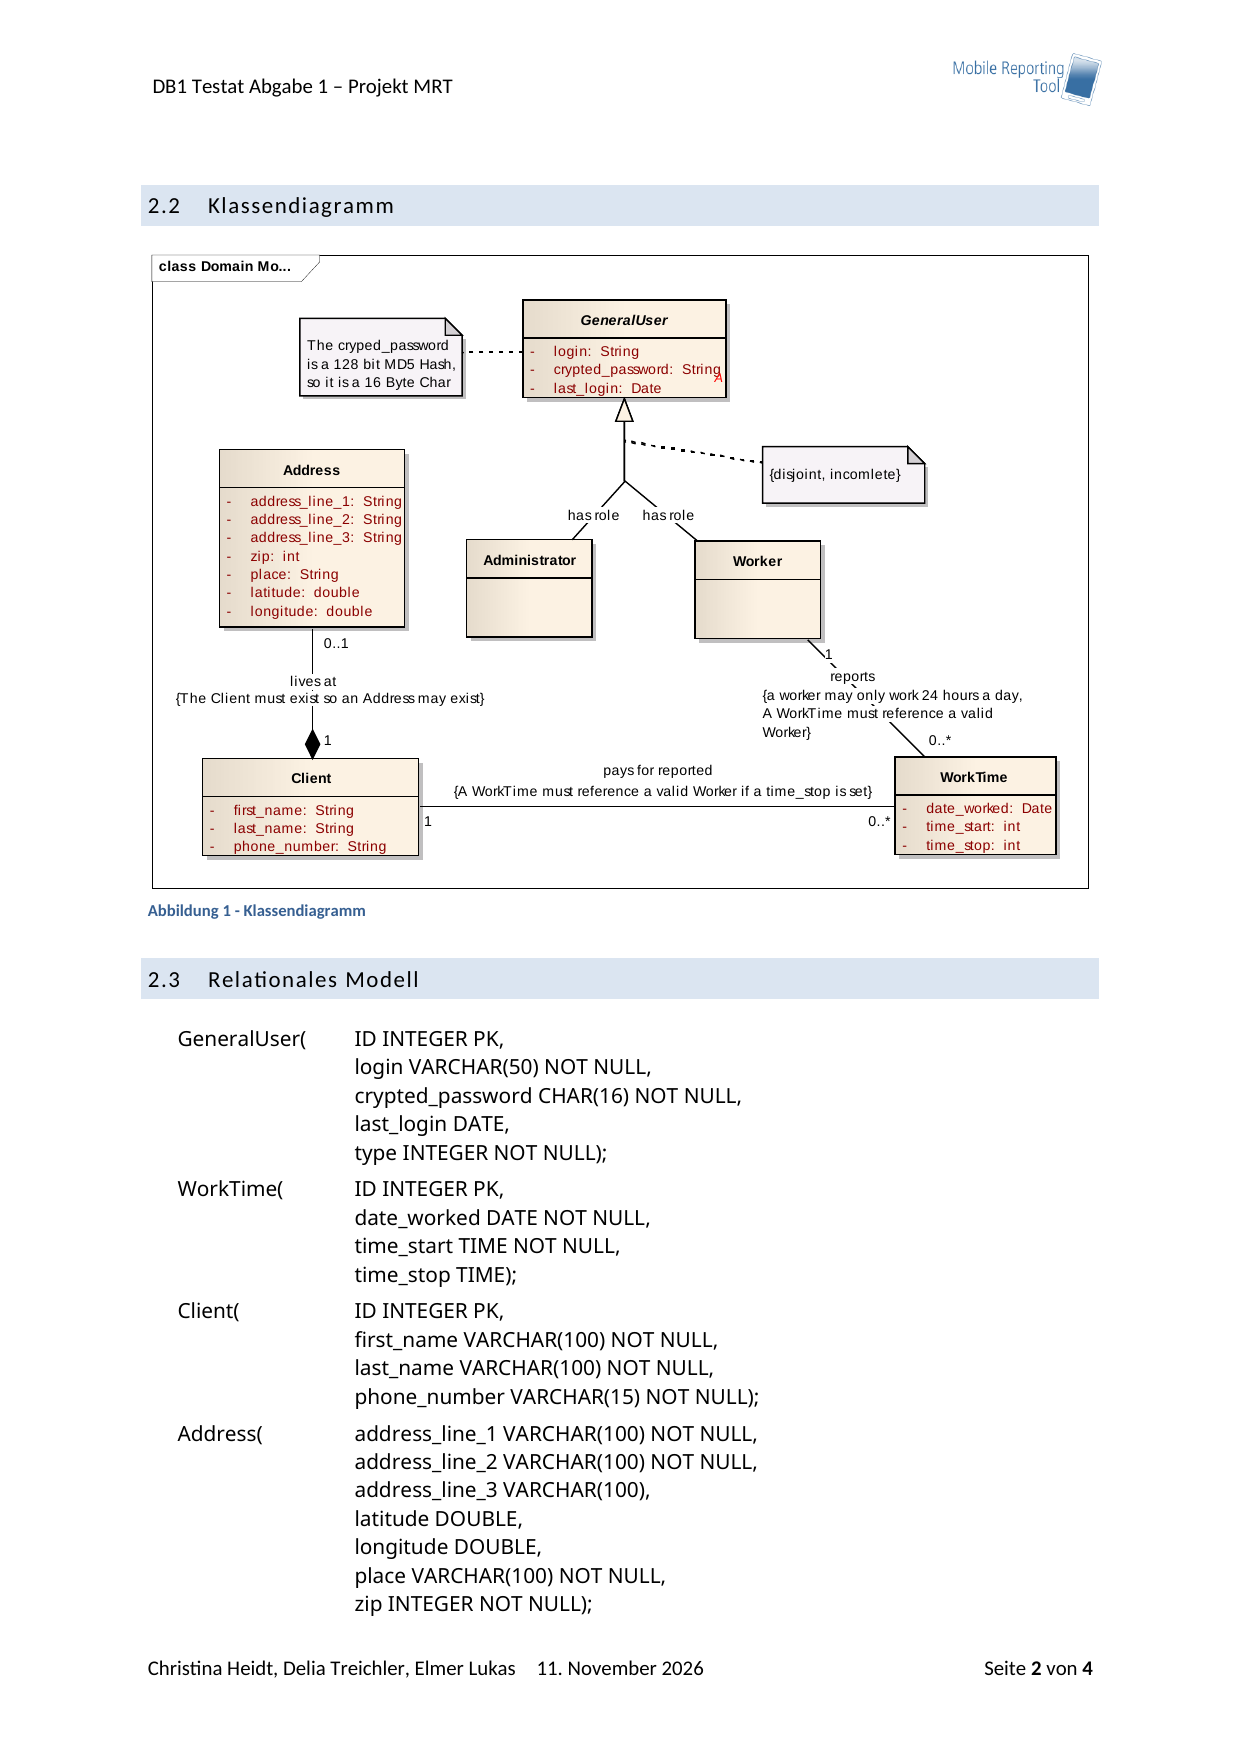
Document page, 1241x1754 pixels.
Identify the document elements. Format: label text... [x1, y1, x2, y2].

text Address( address_line_1 VARCHAR(100) NOT NULL, address_line_2 VARCHAR(100) NOT NULL, address_line_3 VARCHAR(100), latitude DOUBLE, longitude DOUBLE, place VARCHAR(100) NOT NULL, zip INTEGER NOT NULL); [177, 1419, 1093, 1618]
text Client( ID INTEGER PK, first_name VARCHAR(100) NOT NULL, last_name VARCHAR(100) NOT NULL, phone_number VARCHAR(15) NOT NULL); [177, 1297, 1093, 1410]
subtitle Klassendiagramm [148, 191, 1093, 219]
text WorkTime( ID INTEGER PK, date_worked DATE NOT NULL, time_start TIME NOT NULL, time_stop TIME); [177, 1174, 1093, 1288]
subtitle Relationales Modell [148, 965, 1093, 993]
picture [946, 48, 1103, 109]
text GeneralUser( ID INTEGER PK, login VARCHAR(50) NOT NULL, crypted_password CHAR(16) NOT NULL, last_login DATE, type INTEGER NOT NULL); [177, 1024, 1093, 1166]
